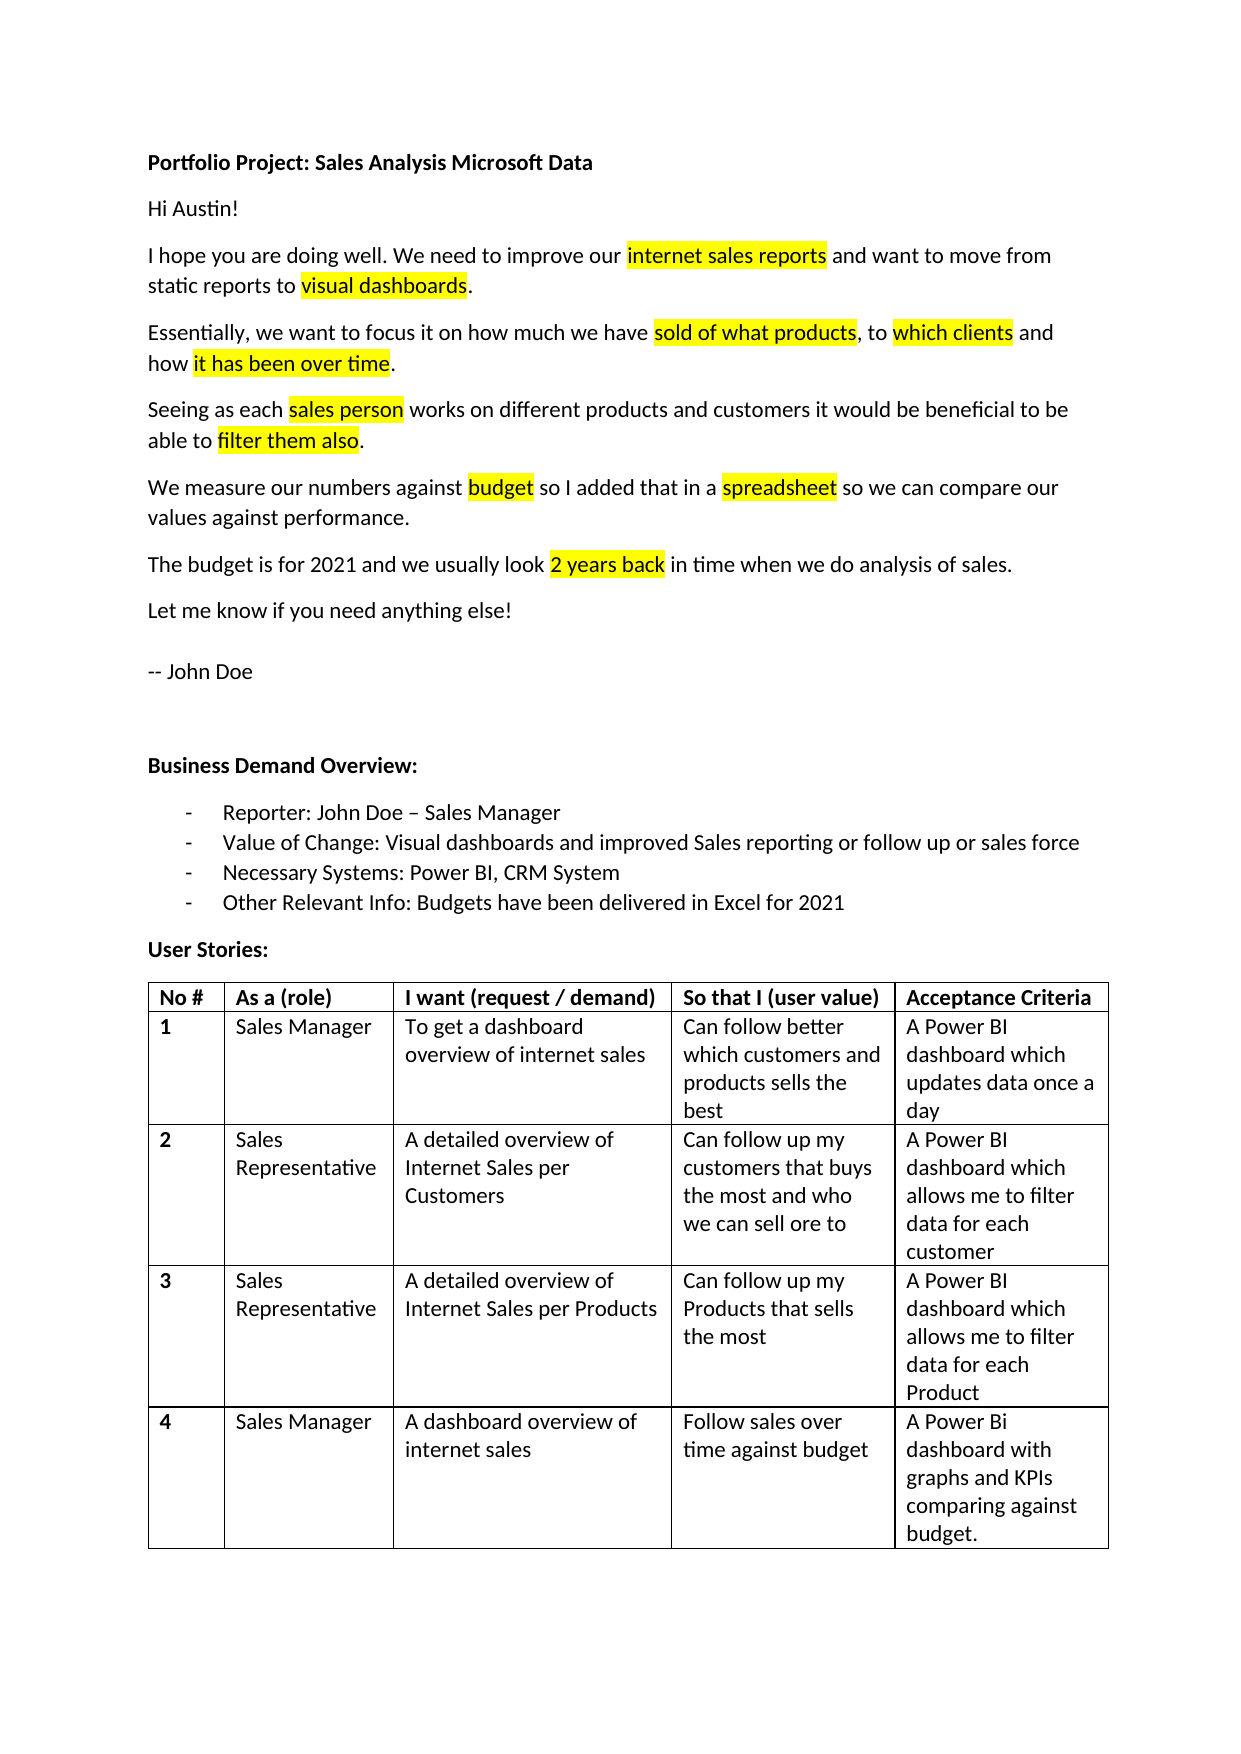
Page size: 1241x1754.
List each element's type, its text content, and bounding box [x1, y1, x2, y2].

table_header I want (request / demand) [394, 983, 671, 1011]
table_cell Sales Manager [225, 1012, 393, 1124]
text User Stories: [148, 935, 1093, 963]
table_cell Sales Manager [225, 1408, 393, 1548]
table_header As a (role) [225, 983, 393, 1011]
table_cell Can follow up my customers that buys the most and who we can sell ore to [672, 1125, 894, 1265]
table_cell A dashboard overview of internet sales [394, 1408, 671, 1548]
text Portfolio Project: Sales Analysis Microsoft Data [148, 148, 1093, 176]
table_cell A detailed overview of Internet Sales per Customers [394, 1125, 671, 1265]
table_cell 2 [149, 1125, 224, 1265]
table_cell Sales Representative [225, 1125, 393, 1265]
table_cell A Power BI dashboard which allows me to filter data for each customer [896, 1125, 1108, 1265]
text I hope you are doing well. We need to improve our internet sales reports and want to move from static reports to visual dashboards. [148, 241, 1093, 299]
table_cell To get a dashboard overview of internet sales [394, 1012, 671, 1124]
table_header No # [149, 983, 224, 1011]
table_cell 1 [149, 1012, 224, 1124]
table_cell A detailed overview of Internet Sales per Products [394, 1266, 671, 1406]
text Essentially, we want to focus it on how much we have sold of what products, to which clients and how it has been over time. [148, 318, 1093, 377]
table_cell A Power Bi dashboard with graphs and KPIs comparing against budget. [896, 1408, 1108, 1548]
table_cell 4 [149, 1408, 224, 1548]
list Other Relevant Info: Budgets have been delivered in Excel for 2021 [185, 888, 1093, 916]
text We measure our numbers against budget so I added that in a spreadsheet so we can compare our values against performance. [148, 473, 1093, 531]
text Let me know if you need anything else! -- John Doe [148, 597, 1093, 685]
text Seeing as each sales person works on different products and customers it would be beneficial to be able to filter them also. [148, 396, 1093, 454]
table_cell 3 [149, 1266, 224, 1406]
table_cell Can follow better which customers and products sells the best [672, 1012, 894, 1124]
table_header Acceptance Criteria [896, 983, 1108, 1011]
list Necessary Systems: Power BI, CRM System [185, 858, 1093, 886]
text The budget is for 2021 and we usually look 2 years back in time when we do analysis of sales. [148, 550, 550, 578]
table_cell Can follow up my Products that sells the most [672, 1266, 894, 1406]
table_cell A Power BI dashboard which updates data once a day [896, 1012, 1108, 1124]
list Value of Change: Visual dashboards and improved Sales reporting or follow up or sales force [185, 828, 1093, 856]
list Reporter: John Doe – Sales Manager [185, 798, 1093, 826]
text Hi Austin! [148, 194, 1093, 222]
table_cell Follow sales over time against budget [672, 1408, 894, 1548]
table_header So that I (user value) [672, 983, 894, 1011]
text The budget is for 2021 and we usually look 2 years back in time when we do analysis of sales. [665, 550, 1093, 578]
table_cell Sales Representative [225, 1266, 393, 1406]
text Business Demand Overview: [148, 751, 1093, 779]
table_cell A Power BI dashboard which allows me to filter data for each Product [896, 1266, 1108, 1406]
